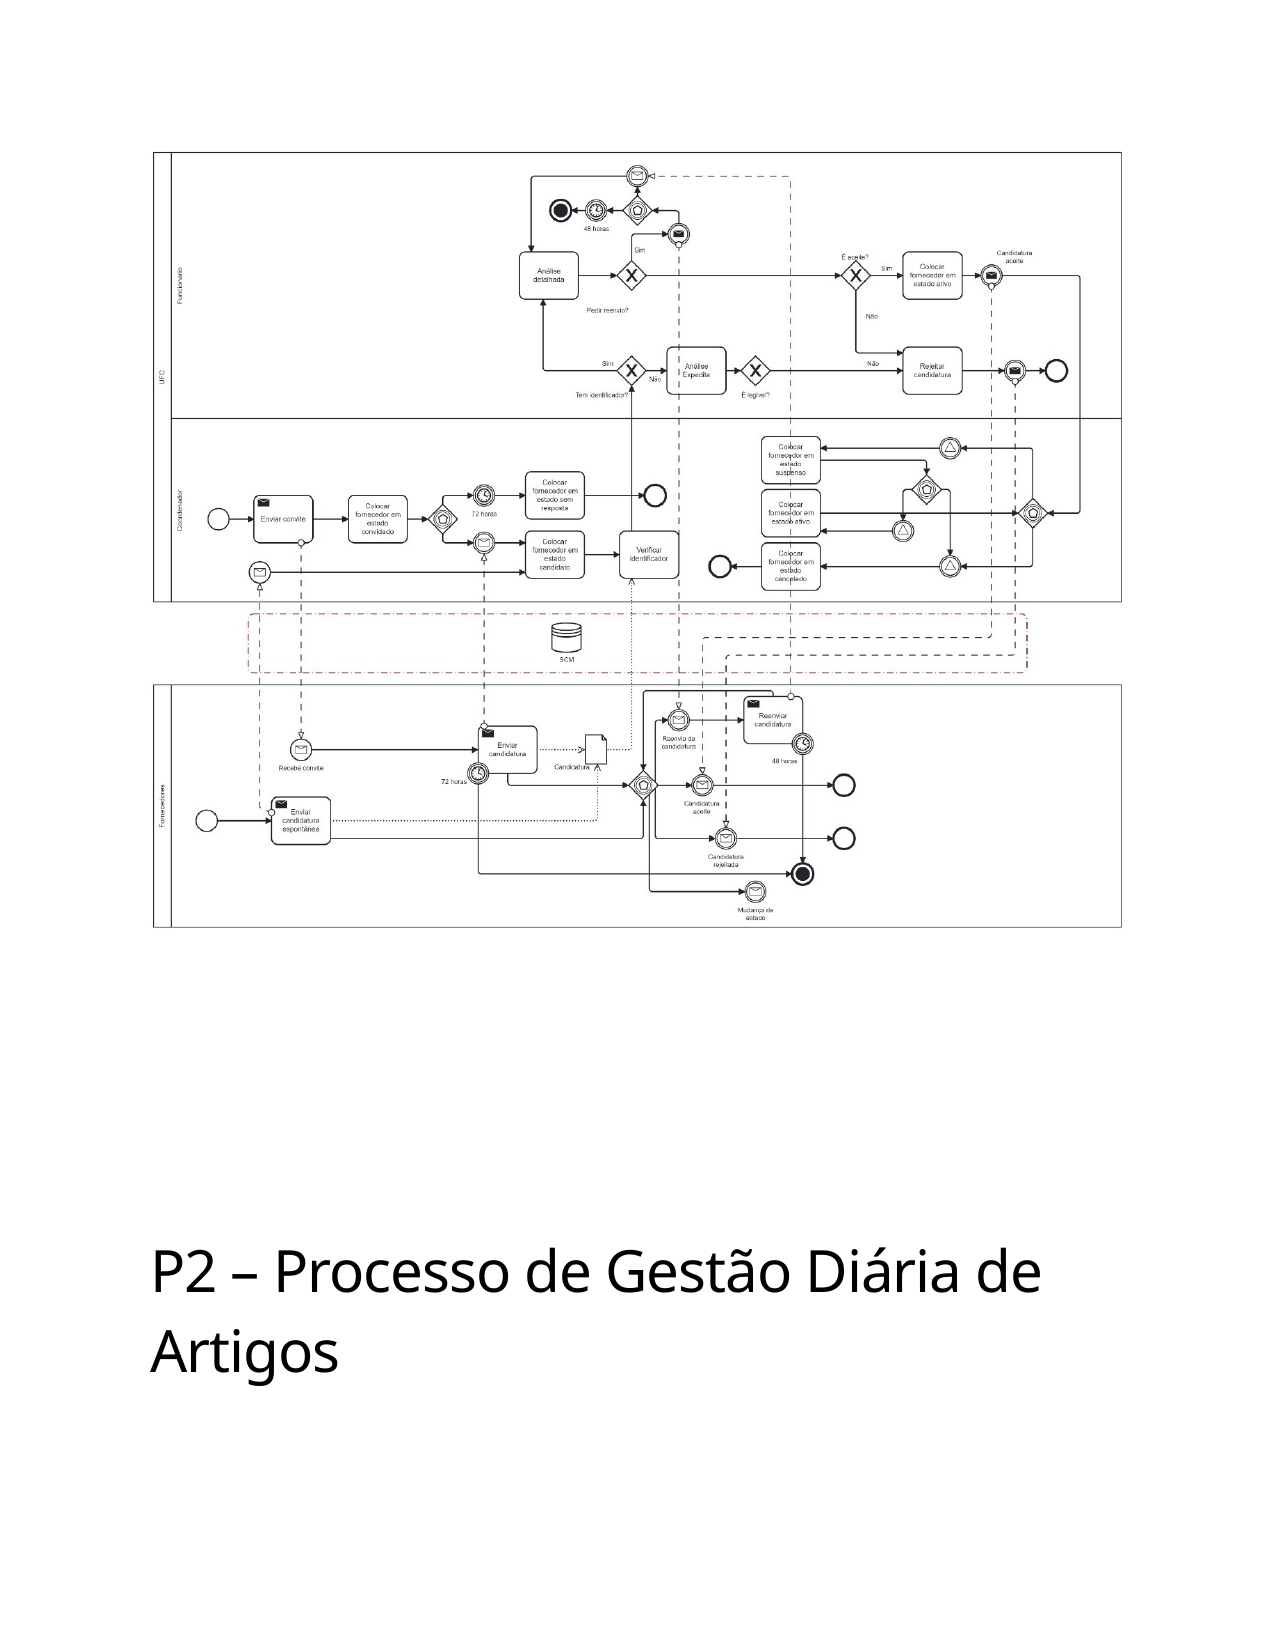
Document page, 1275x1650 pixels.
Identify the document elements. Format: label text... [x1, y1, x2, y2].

title P2 – Processo de Gestão Diária de Artigos [150, 1230, 1125, 1389]
picture [150, 150, 1124, 930]
